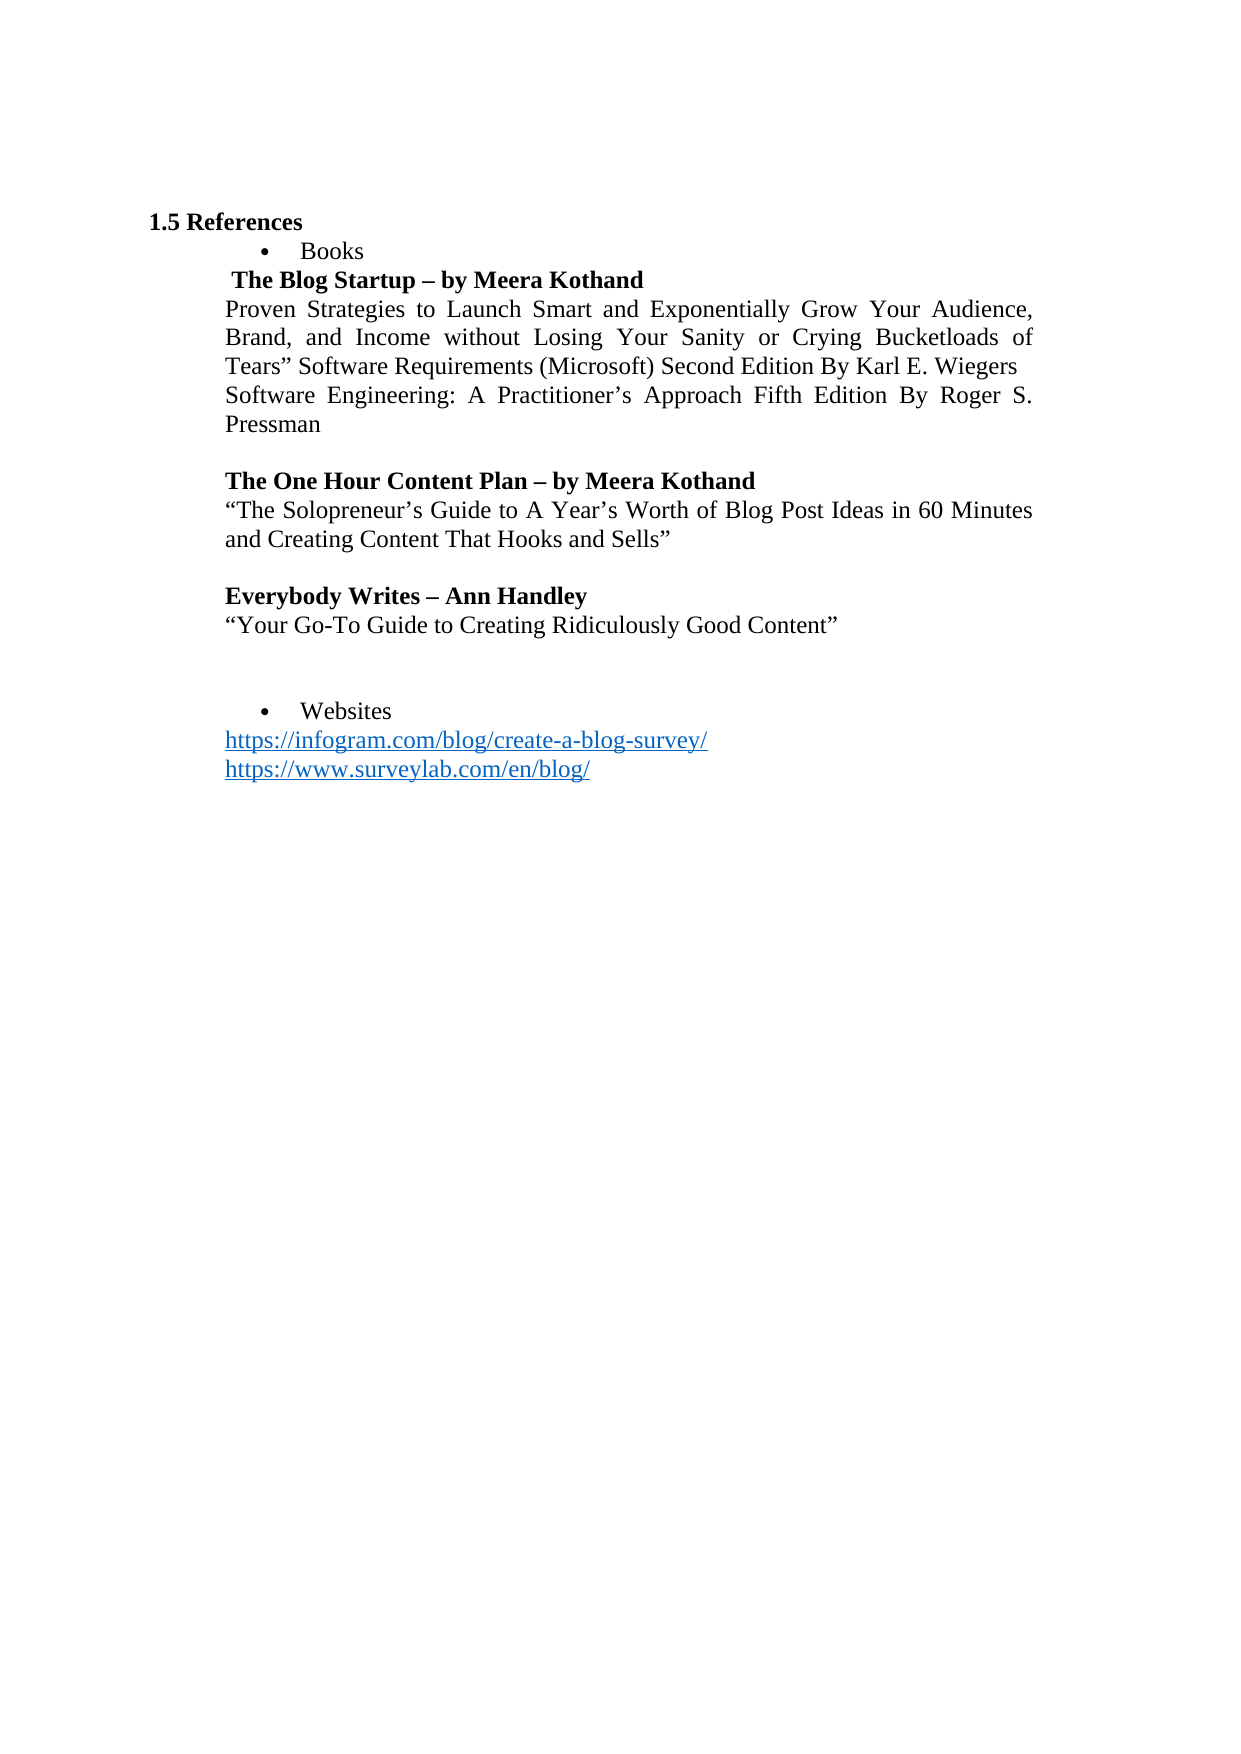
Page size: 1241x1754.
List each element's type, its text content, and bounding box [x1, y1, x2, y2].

text https://infogram.com/blog/create-a-blog-survey/ [150, 725, 773, 754]
text The One Hour Content Plan – by Meera Kothand [225, 466, 1034, 495]
list Books [261, 236, 1090, 265]
text “Your Go-To Guide to Creating Ridiculously Good Content” [225, 610, 1034, 639]
text https://www.surveylab.com/en/blog/ [150, 754, 773, 782]
text “The Solopreneur’s Guide to A Year’s Worth of Blog Post Ideas in 60 Minutes and Creating Content That Hooks and Sells” [225, 495, 1034, 552]
text The Blog Startup – by Meera Kothand [225, 265, 1034, 294]
text Everybody Writes – Ann Handley [225, 581, 1034, 610]
text Proven Strategies to Launch Smart and Exponentially Grow Your Audience, Brand, and Income without Losing Your Sanity or Crying Bucketloads of Tears” Software Requirements (Microsoft) Second Edition By Karl E. Wiegers [225, 294, 1034, 380]
text 1.5 References [148, 207, 1090, 236]
text Software Engineering: A Practitioner’s Approach Fifth Edition By Roger S. Pressman [225, 380, 1034, 437]
list Websites [261, 696, 1090, 725]
